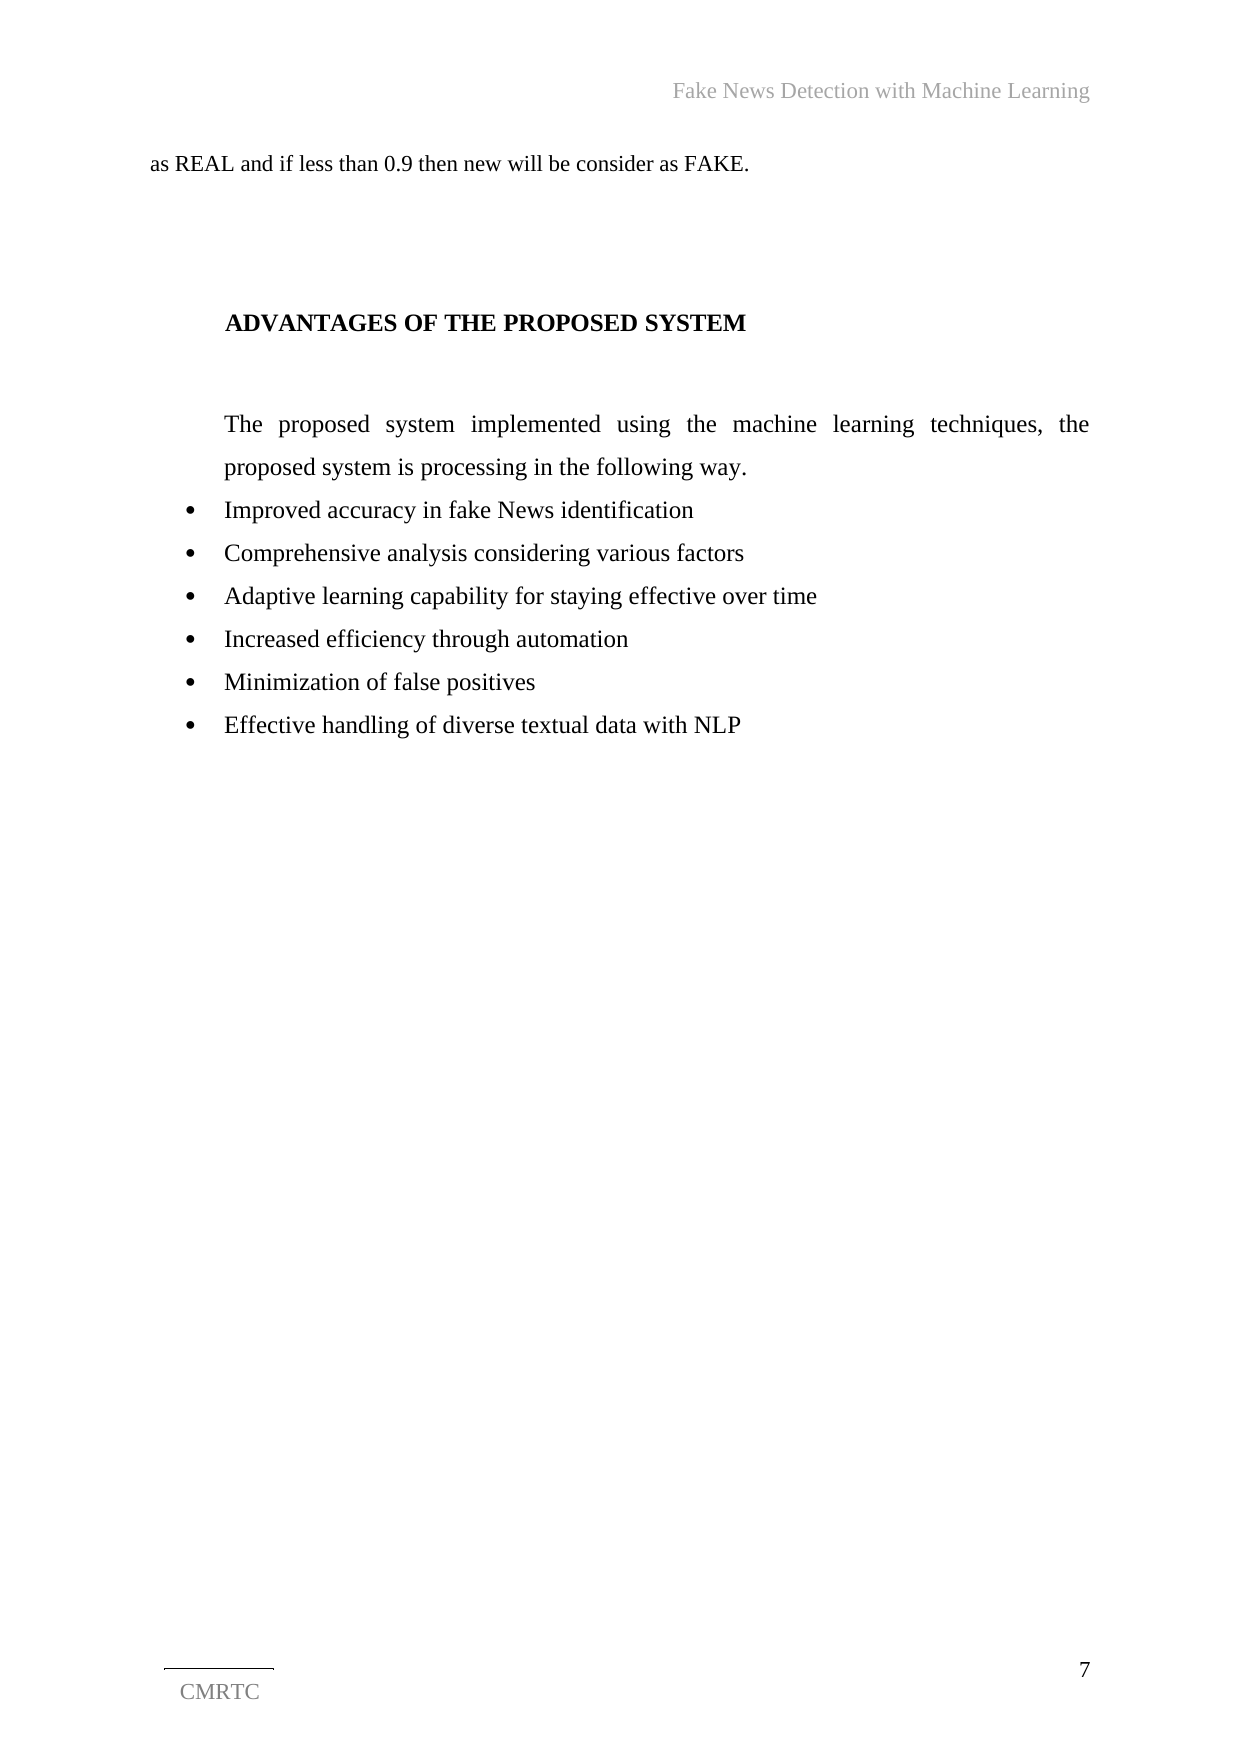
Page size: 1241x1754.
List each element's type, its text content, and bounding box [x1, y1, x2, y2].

list Minimization of false positives [186, 667, 1090, 696]
list Improved accuracy in fake News identification [186, 495, 1090, 524]
list Adaptive learning capability for staying effective over time [186, 581, 1090, 610]
list Comprehensive analysis considering various factors [186, 538, 1090, 567]
text The proposed system implemented using the machine learning techniques, the proposed system is processing in the following way. [224, 409, 1090, 481]
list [150, 150, 1090, 176]
list Increased efficiency through automation [186, 624, 1090, 653]
list ADVANTAGES OF THE PROPOSED SYSTEM [225, 308, 1090, 337]
list Effective handling of diverse textual data with NLP [186, 711, 1090, 739]
